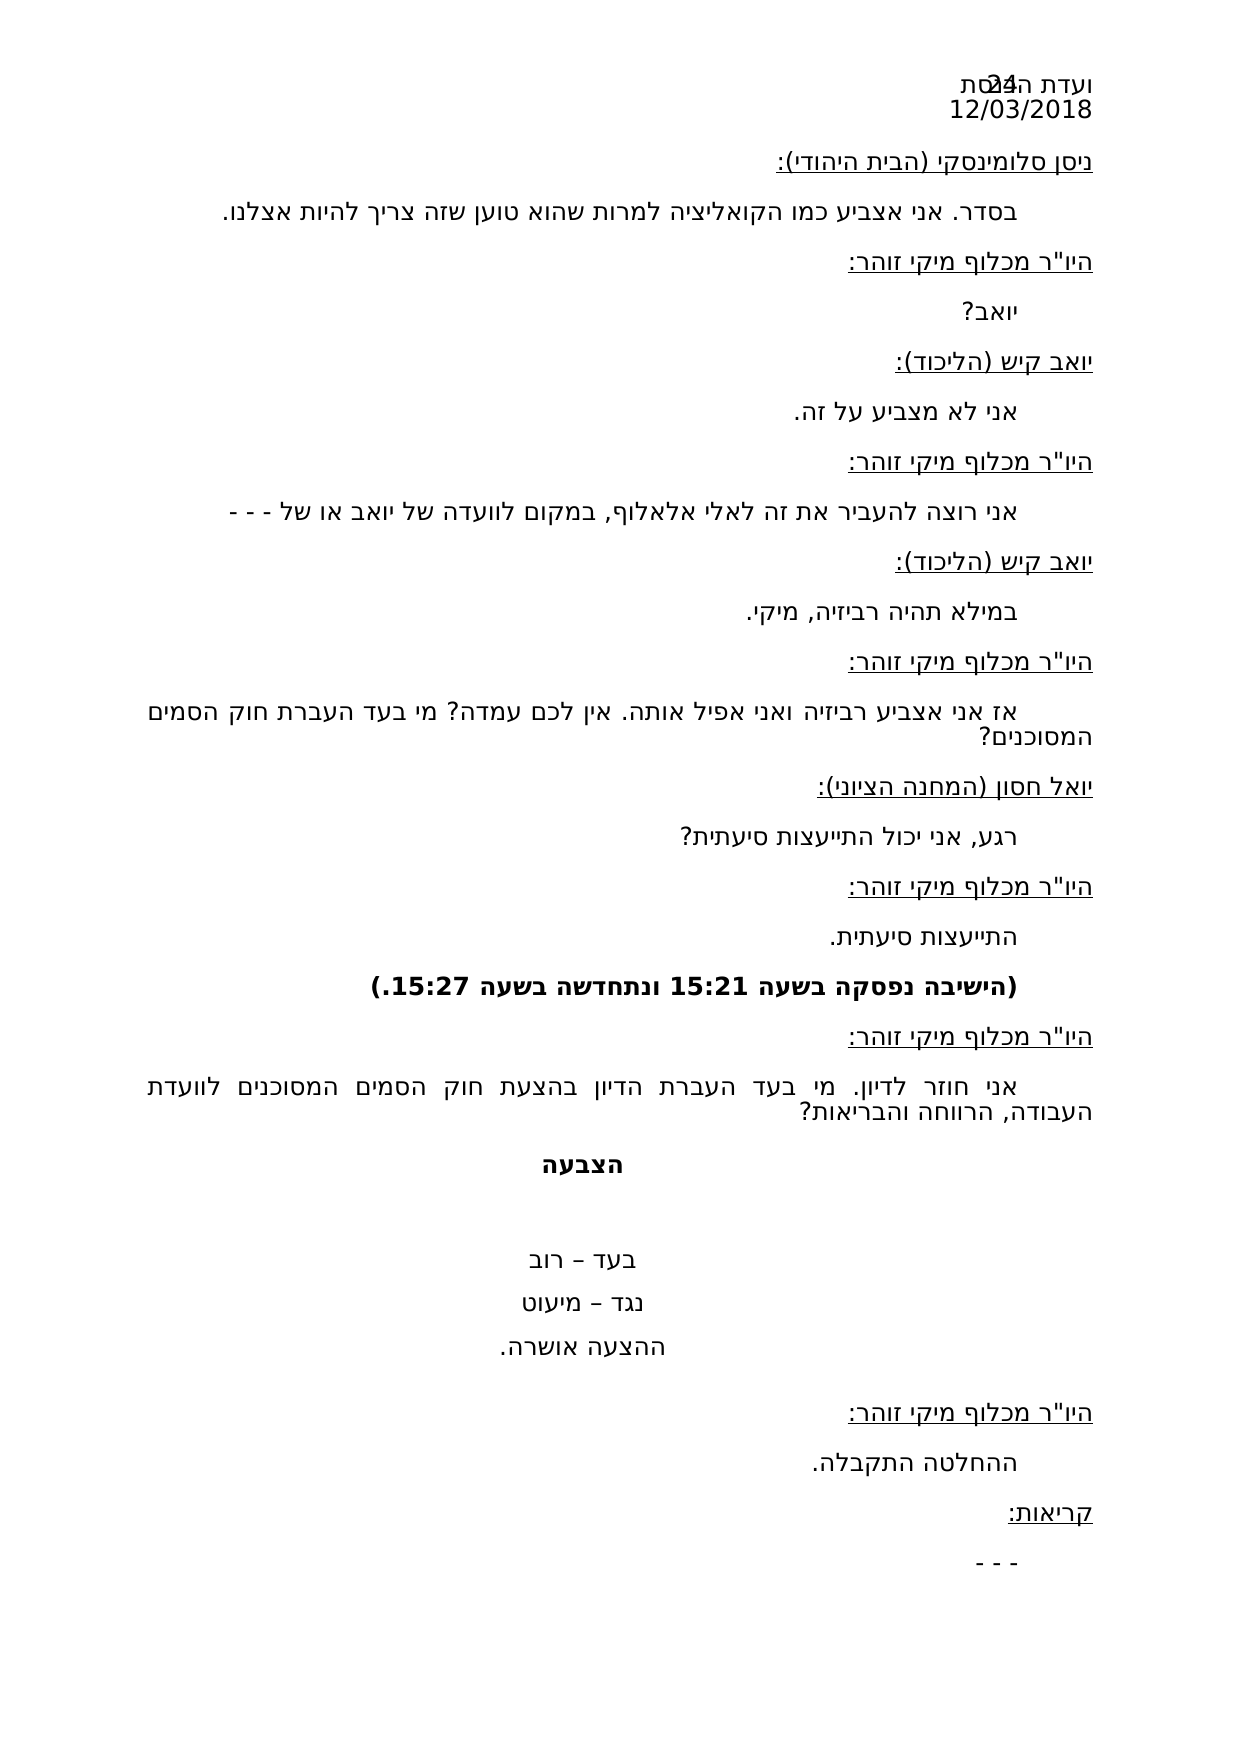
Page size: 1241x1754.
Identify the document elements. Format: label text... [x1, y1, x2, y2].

text ההצעה אושרה. [147, 1332, 1093, 1361]
text יואל חסון (המחנה הציוני): [147, 775, 1093, 800]
text ההחלטה התקבלה. [147, 1451, 1093, 1476]
text נגד – מיעוט [147, 1288, 1093, 1318]
text היו"ר מכלוף מיקי זוהר: [147, 875, 1093, 900]
text בעד – רוב [147, 1245, 1093, 1274]
text אז אני אצביע רביזיה ואני אפיל אותה. אין לכם עמדה? מי בעד העברת חוק הסמים המסוכנים? [147, 700, 1093, 750]
text - - - [147, 1551, 1093, 1576]
text היו"ר מכלוף מיקי זוהר: [147, 450, 1093, 475]
text קריאות: [147, 1501, 1093, 1526]
text הצבעה [147, 1150, 1093, 1179]
text אני חוזר לדיון. מי בעד העברת הדיון בהצעת חוק הסמים המסוכנים לוועדת העבודה, הרווחה והבריאות? [147, 1075, 1093, 1125]
text היו"ר מכלוף מיקי זוהר: [147, 250, 1093, 275]
text היו"ר מכלוף מיקי זוהר: [147, 650, 1093, 675]
text במילא תהיה רביזיה, מיקי. [147, 600, 1093, 625]
text התייעצות סיעתית. [147, 925, 1093, 950]
text בסדר. אני אצביע כמו הקואליציה למרות שהוא טוען שזה צריך להיות אצלנו. [147, 200, 1093, 225]
text היו"ר מכלוף מיקי זוהר: [147, 1025, 1093, 1050]
text אני לא מצביע על זה. [147, 400, 1093, 425]
text (הישיבה נפסקה בשעה 15:21 ונתחדשה בשעה 15:27.) [147, 975, 1093, 1000]
text היו"ר מכלוף מיקי זוהר: [147, 1401, 1093, 1426]
text ניסן סלומינסקי (הבית היהודי): [147, 150, 1093, 175]
text יואב קיש (הליכוד): [147, 550, 1093, 575]
text יואב קיש (הליכוד): [147, 350, 1093, 375]
text אני רוצה להעביר את זה לאלי אלאלוף, במקום לוועדה של יואב או של - - - [147, 500, 1093, 525]
text יואב? [147, 300, 1093, 325]
text רגע, אני יכול התייעצות סיעתית? [147, 825, 1093, 850]
